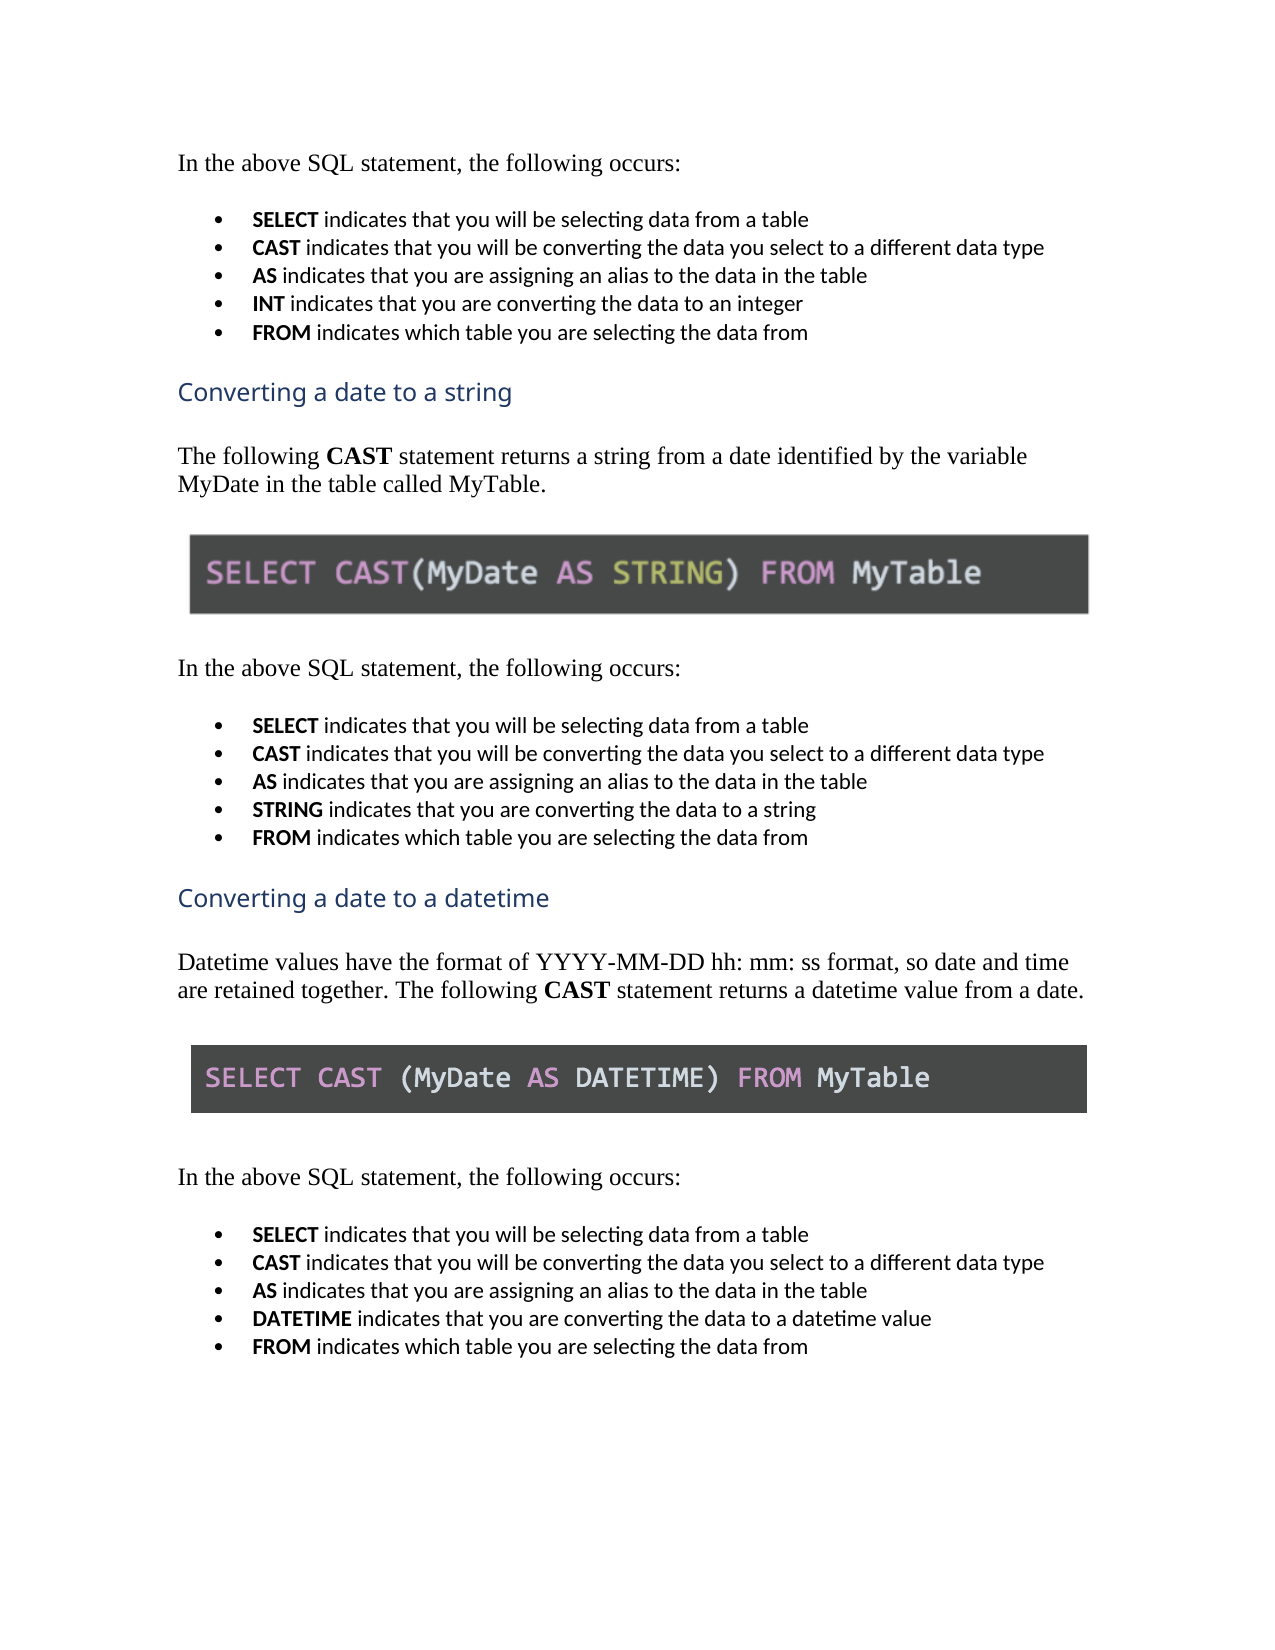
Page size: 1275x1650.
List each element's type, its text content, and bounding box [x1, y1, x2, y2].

list DATETIME indicates that you are converting the data to a datetime value [215, 1304, 1098, 1332]
text In the above SQL statement, the following occurs: [177, 653, 1098, 682]
text The following CAST statement returns a string from a date identified by the variable MyDate in the table called MyTable. [177, 441, 1098, 498]
picture [177, 527, 1098, 623]
text Datetime values have the format of YYYY-MM-DD hh: mm: ss format, so date and time are retained together. The following CAST statement returns a datetime value from a date. [177, 947, 1098, 1004]
list SELECT indicates that you will be selecting data from a table [215, 1220, 1098, 1248]
list AS indicates that you are assigning an alias to the data in the table [215, 1276, 1098, 1304]
list INT indicates that you are converting the data to an integer [215, 289, 1098, 318]
list STRING indicates that you are converting the data to a string [215, 796, 1098, 823]
list CAST indicates that you will be converting the data you select to a different data type [215, 1248, 1098, 1276]
list FROM indicates which table you are selecting the data from [215, 823, 1098, 852]
subtitle Converting a date to a datetime [177, 881, 1098, 915]
list FROM indicates which table you are selecting the data from [215, 1332, 1098, 1360]
list AS indicates that you are assigning an alias to the data in the table [215, 262, 1098, 289]
list SELECT indicates that you will be selecting data from a table [215, 711, 1098, 739]
list FROM indicates which table you are selecting the data from [215, 318, 1098, 346]
subtitle Converting a date to a string [177, 375, 1098, 409]
list CAST indicates that you will be converting the data you select to a different data type [215, 739, 1098, 767]
text In the above SQL statement, the following occurs: [177, 148, 1098, 176]
picture [177, 1033, 1098, 1131]
list CAST indicates that you will be converting the data you select to a different data type [215, 233, 1098, 262]
list AS indicates that you are assigning an alias to the data in the table [215, 767, 1098, 796]
list SELECT indicates that you will be selecting data from a table [215, 206, 1098, 233]
text In the above SQL statement, the following occurs: [177, 1162, 1098, 1191]
